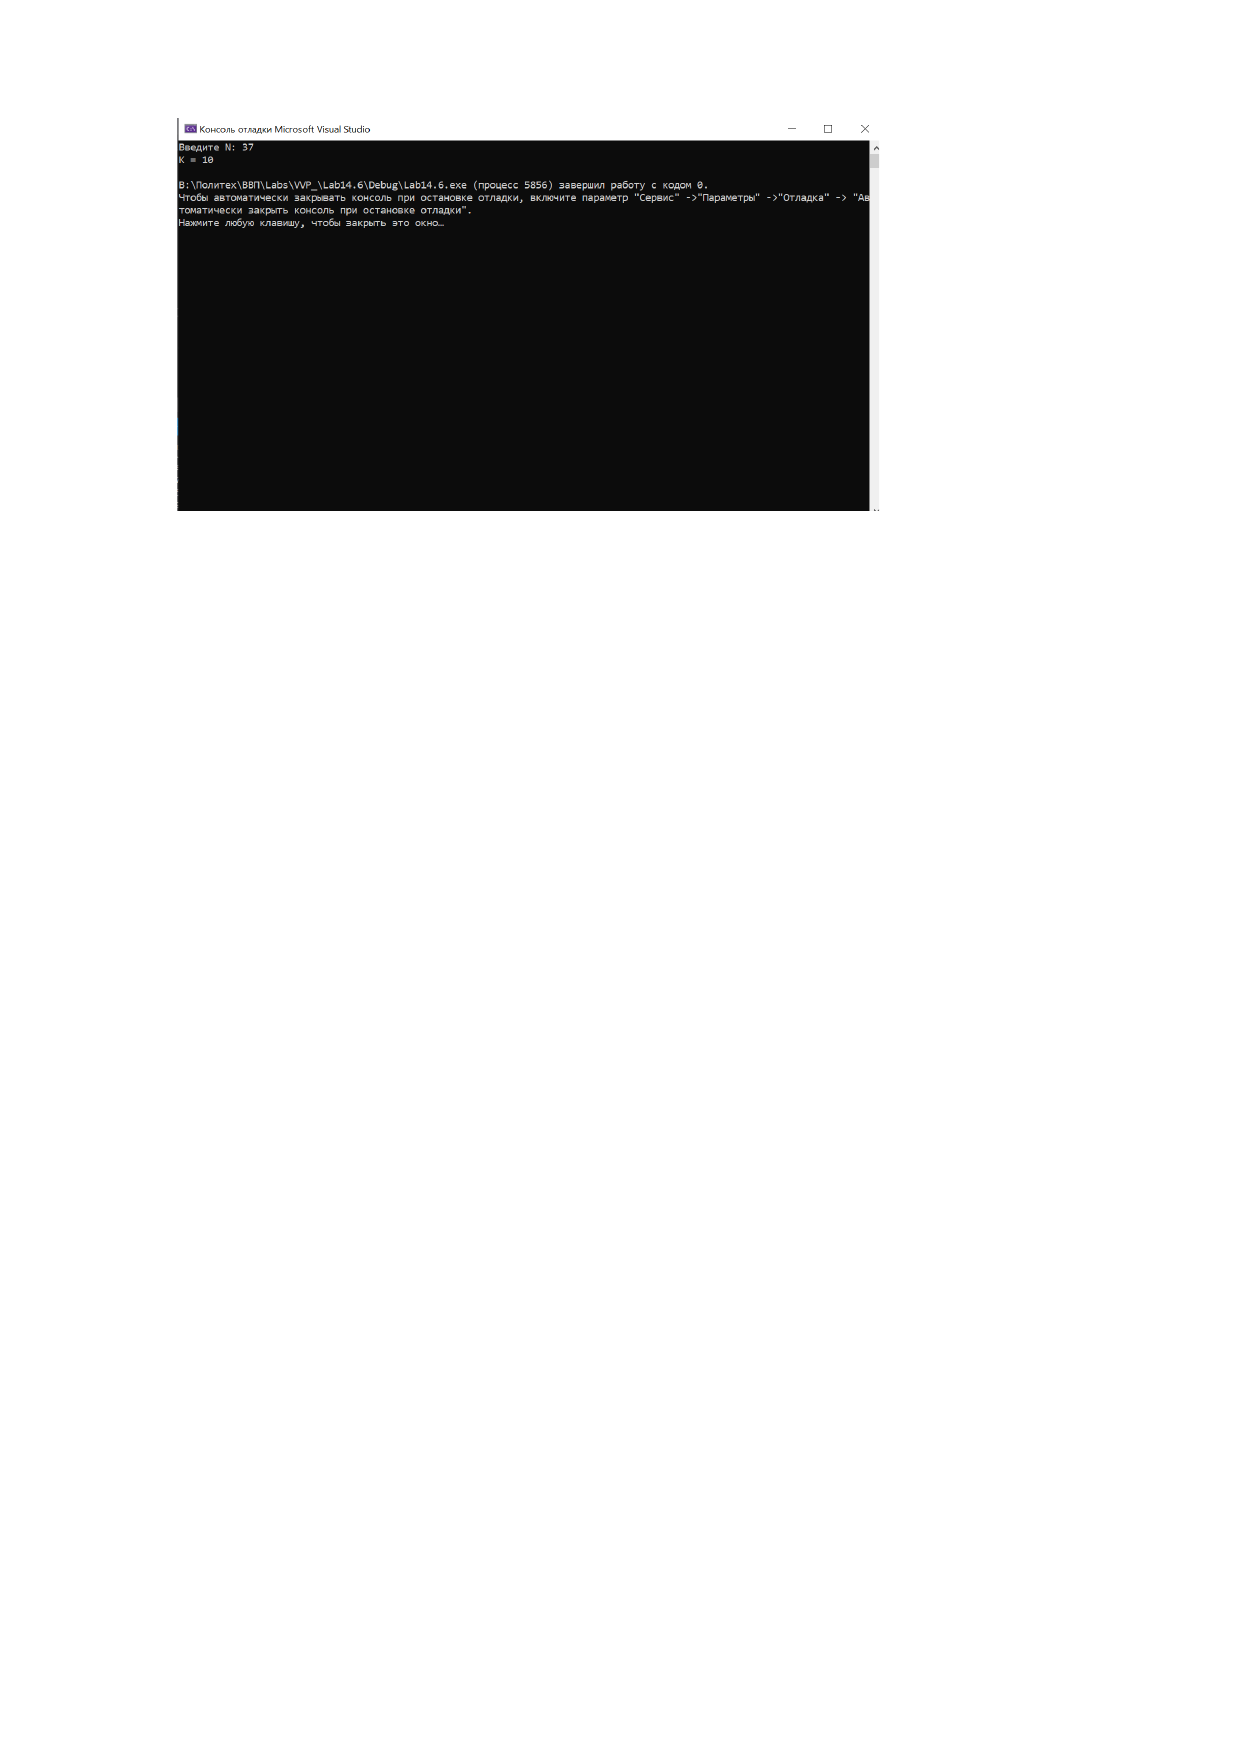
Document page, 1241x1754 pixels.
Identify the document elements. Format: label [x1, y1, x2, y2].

picture [177, 118, 880, 511]
